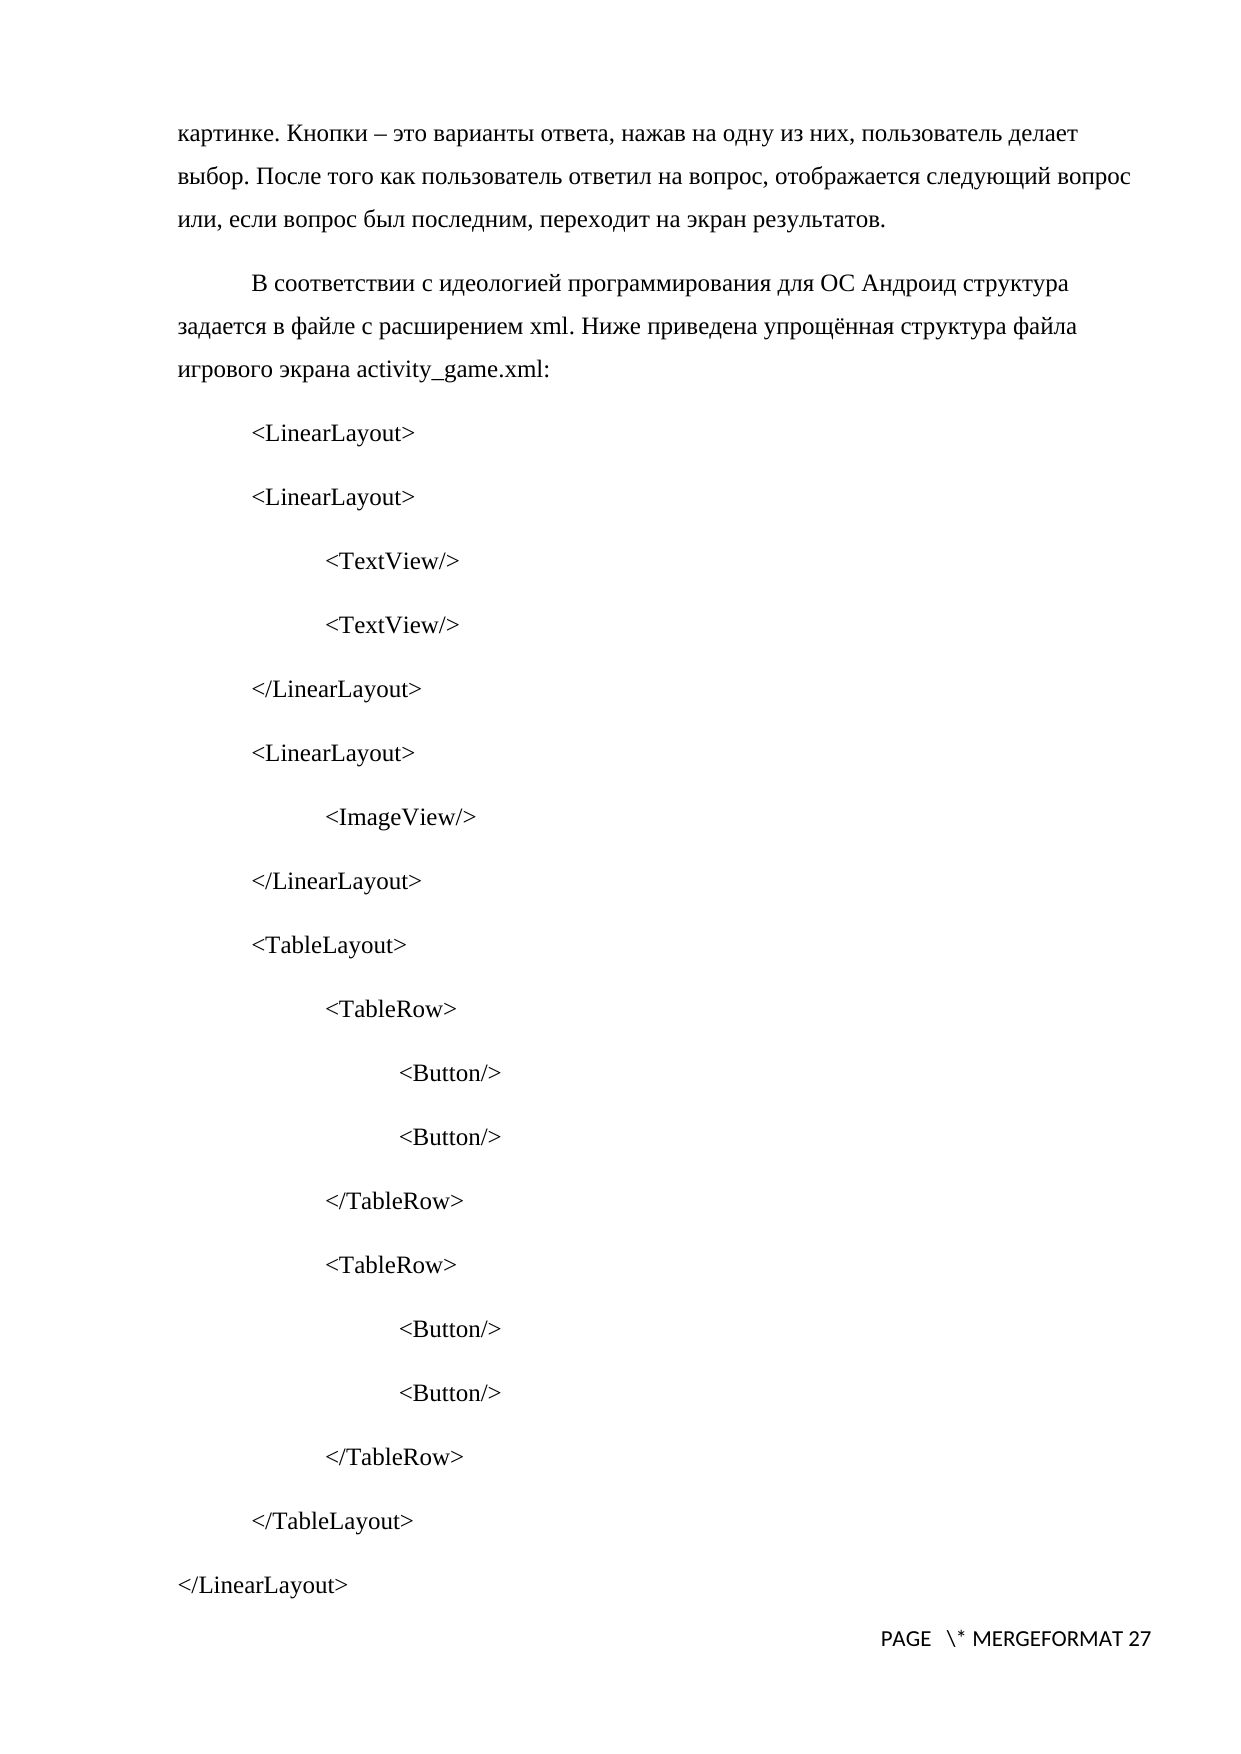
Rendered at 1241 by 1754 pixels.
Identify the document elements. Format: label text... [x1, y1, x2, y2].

text <TableRow> [251, 994, 1152, 1023]
text </TableLayout> [177, 1506, 1152, 1534]
text <TextView/> [251, 610, 1152, 639]
text В соответствии с идеологией программирования для ОС Андроид структура задается в файле с расширением xml. Ниже приведена упрощённая структура файла игрового экрана activity_game.xml: [177, 268, 1152, 383]
text <ImageView/> [251, 802, 1152, 831]
text <LinearLayout> [177, 482, 1152, 511]
text <LinearLayout> [177, 738, 1152, 767]
text </TableRow> [177, 1442, 1152, 1471]
text <LinearLayout> [177, 418, 1152, 447]
text <TextView/> [251, 546, 1152, 575]
text <Button/> [177, 1122, 1152, 1151]
text </LinearLayout> [177, 1570, 1152, 1598]
text <TableLayout> [177, 930, 1152, 959]
text <Button/> [177, 1378, 1152, 1407]
text </LinearLayout> [177, 674, 1152, 703]
text <Button/> [177, 1058, 1152, 1087]
text </TableRow> [251, 1186, 1152, 1215]
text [177, 118, 1152, 233]
text <TableRow> [177, 1250, 1152, 1279]
text </LinearLayout> [177, 866, 1152, 895]
text <Button/> [177, 1314, 1152, 1343]
